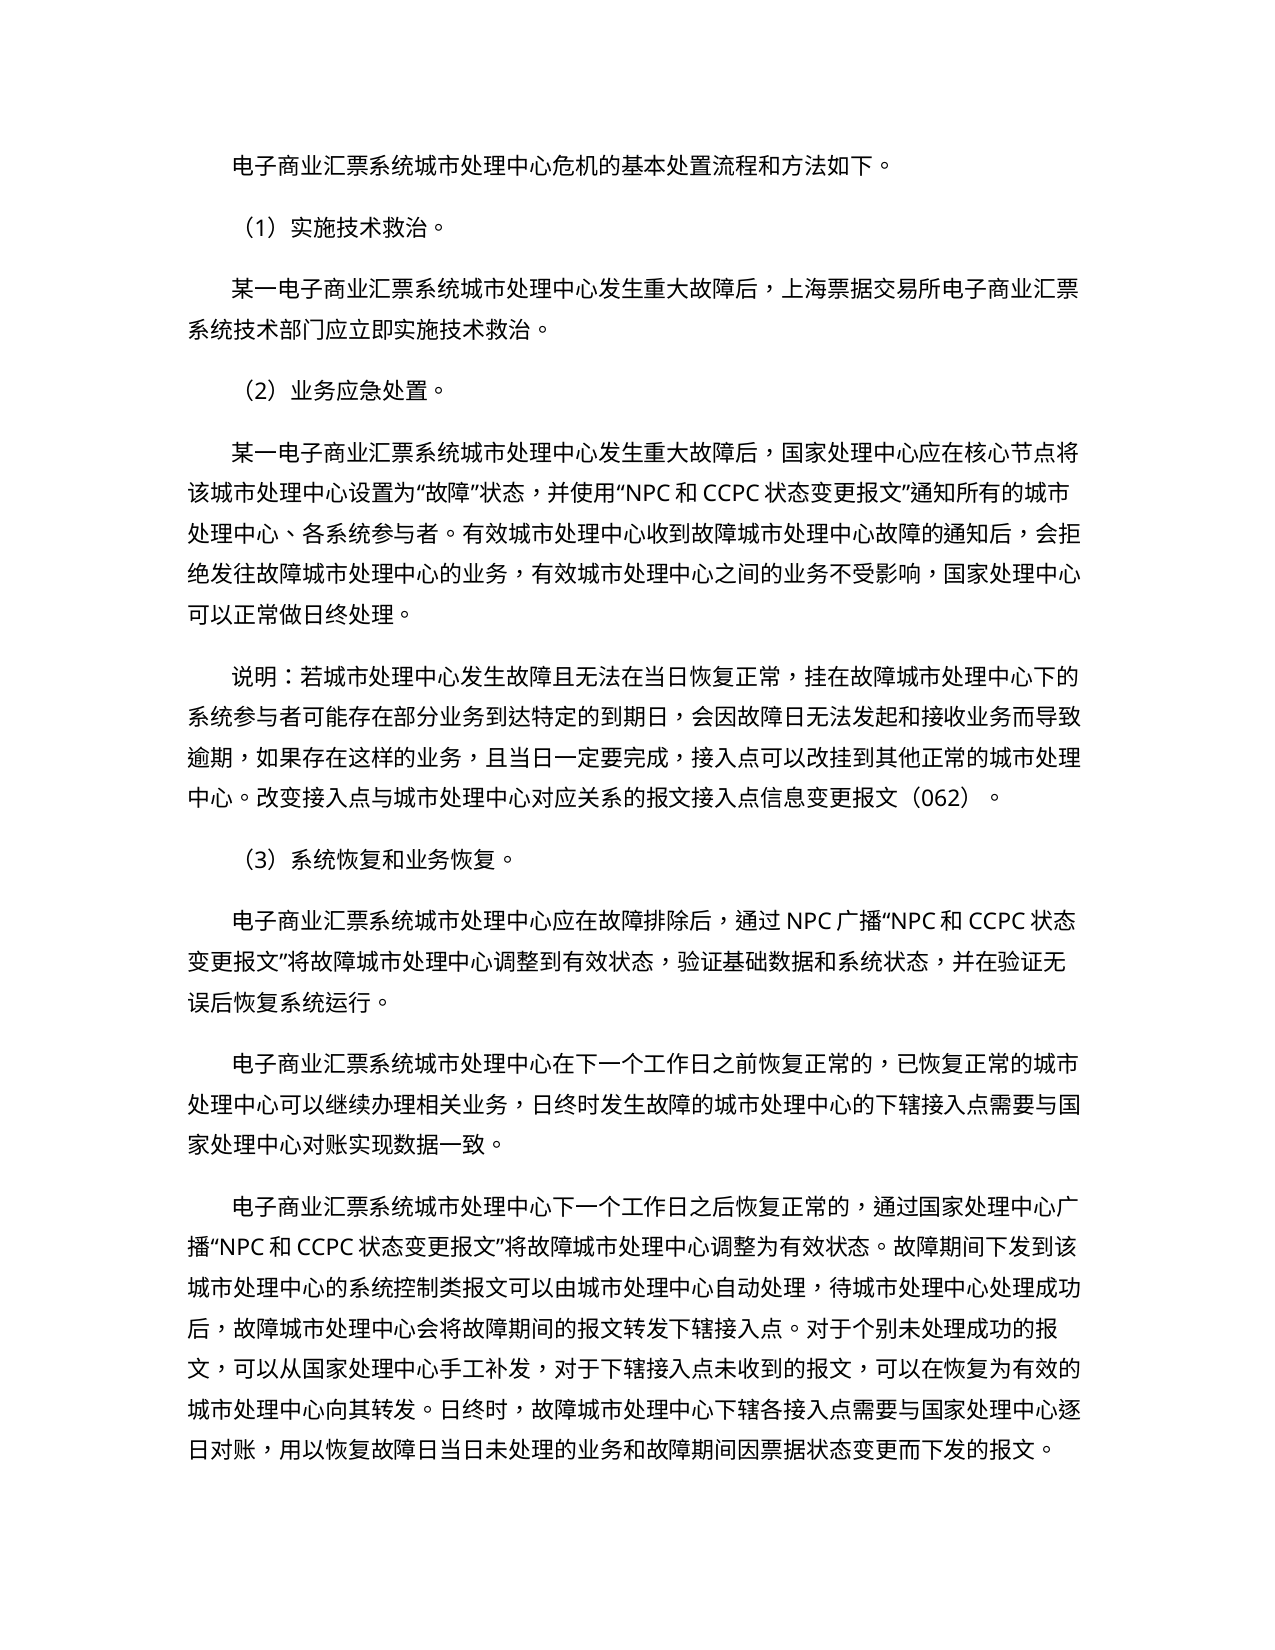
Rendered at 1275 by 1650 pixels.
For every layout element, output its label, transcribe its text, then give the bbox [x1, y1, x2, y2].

text 电子商业汇票系统城市处理中心危机的基本处置流程和方法如下。 [187, 150, 1087, 181]
text 说明：若城市处理中心发生故障且无法在当日恢复正常，挂在故障城市处理中心下的系统参与者可能存在部分业务到达特定的到期日，会因故障日无法发起和接收业务而导致逾期，如果存在这样的业务，且当日一定要完成，接入点可以改挂到其他正常的城市处理中心。改变接入点与城市处理中心对应关系的报文接入点信息变更报文（062）。 [187, 660, 1087, 813]
text 电子商业汇票系统城市处理中心应在故障排除后，通过NPC广播“NPC和CCPC状态变更报文”将故障城市处理中心调整到有效状态，验证基础数据和系统状态，并在验证无误后恢复系统运行。 [187, 905, 1087, 1018]
text （1）实施技术救治。 [187, 211, 1087, 243]
text 某一电子商业汇票系统城市处理中心发生重大故障后，上海票据交易所电子商业汇票系统技术部门应立即实施技术救治。 [187, 273, 1087, 345]
text 某一电子商业汇票系统城市处理中心发生重大故障后，国家处理中心应在核心节点将该城市处理中心设置为“故障”状态，并使用“NPC和CCPC状态变更报文”通知所有的城市处理中心、各系统参与者。有效城市处理中心收到故障城市处理中心故障的通知后，会拒绝发往故障城市处理中心的业务，有效城市处理中心之间的业务不受影响，国家处理中心可以正常做日终处理。 [187, 436, 1087, 630]
text （2）业务应急处置。 [187, 375, 1087, 406]
text （3）系统恢复和业务恢复。 [187, 844, 1087, 875]
text 电子商业汇票系统城市处理中心在下一个工作日之前恢复正常的，已恢复正常的城市处理中心可以继续办理相关业务，日终时发生故障的城市处理中心的下辖接入点需要与国家处理中心对账实现数据一致。 [187, 1048, 1087, 1160]
text 电子商业汇票系统城市处理中心下一个工作日之后恢复正常的，通过国家处理中心广播“NPC和CCPC状态变更报文”将故障城市处理中心调整为有效状态。故障期间下发到该城市处理中心的系统控制类报文可以由城市处理中心自动处理，待城市处理中心处理成功后，故障城市处理中心会将故障期间的报文转发下辖接入点。对于个别未处理成功的报文，可以从国家处理中心手工补发，对于下辖接入点未收到的报文，可以在恢复为有效的城市处理中心向其转发。日终时，故障城市处理中心下辖各接入点需要与国家处理中心逐日对账，用以恢复故障日当日未处理的业务和故障期间因票据状态变更而下发的报文。 [187, 1191, 1087, 1466]
